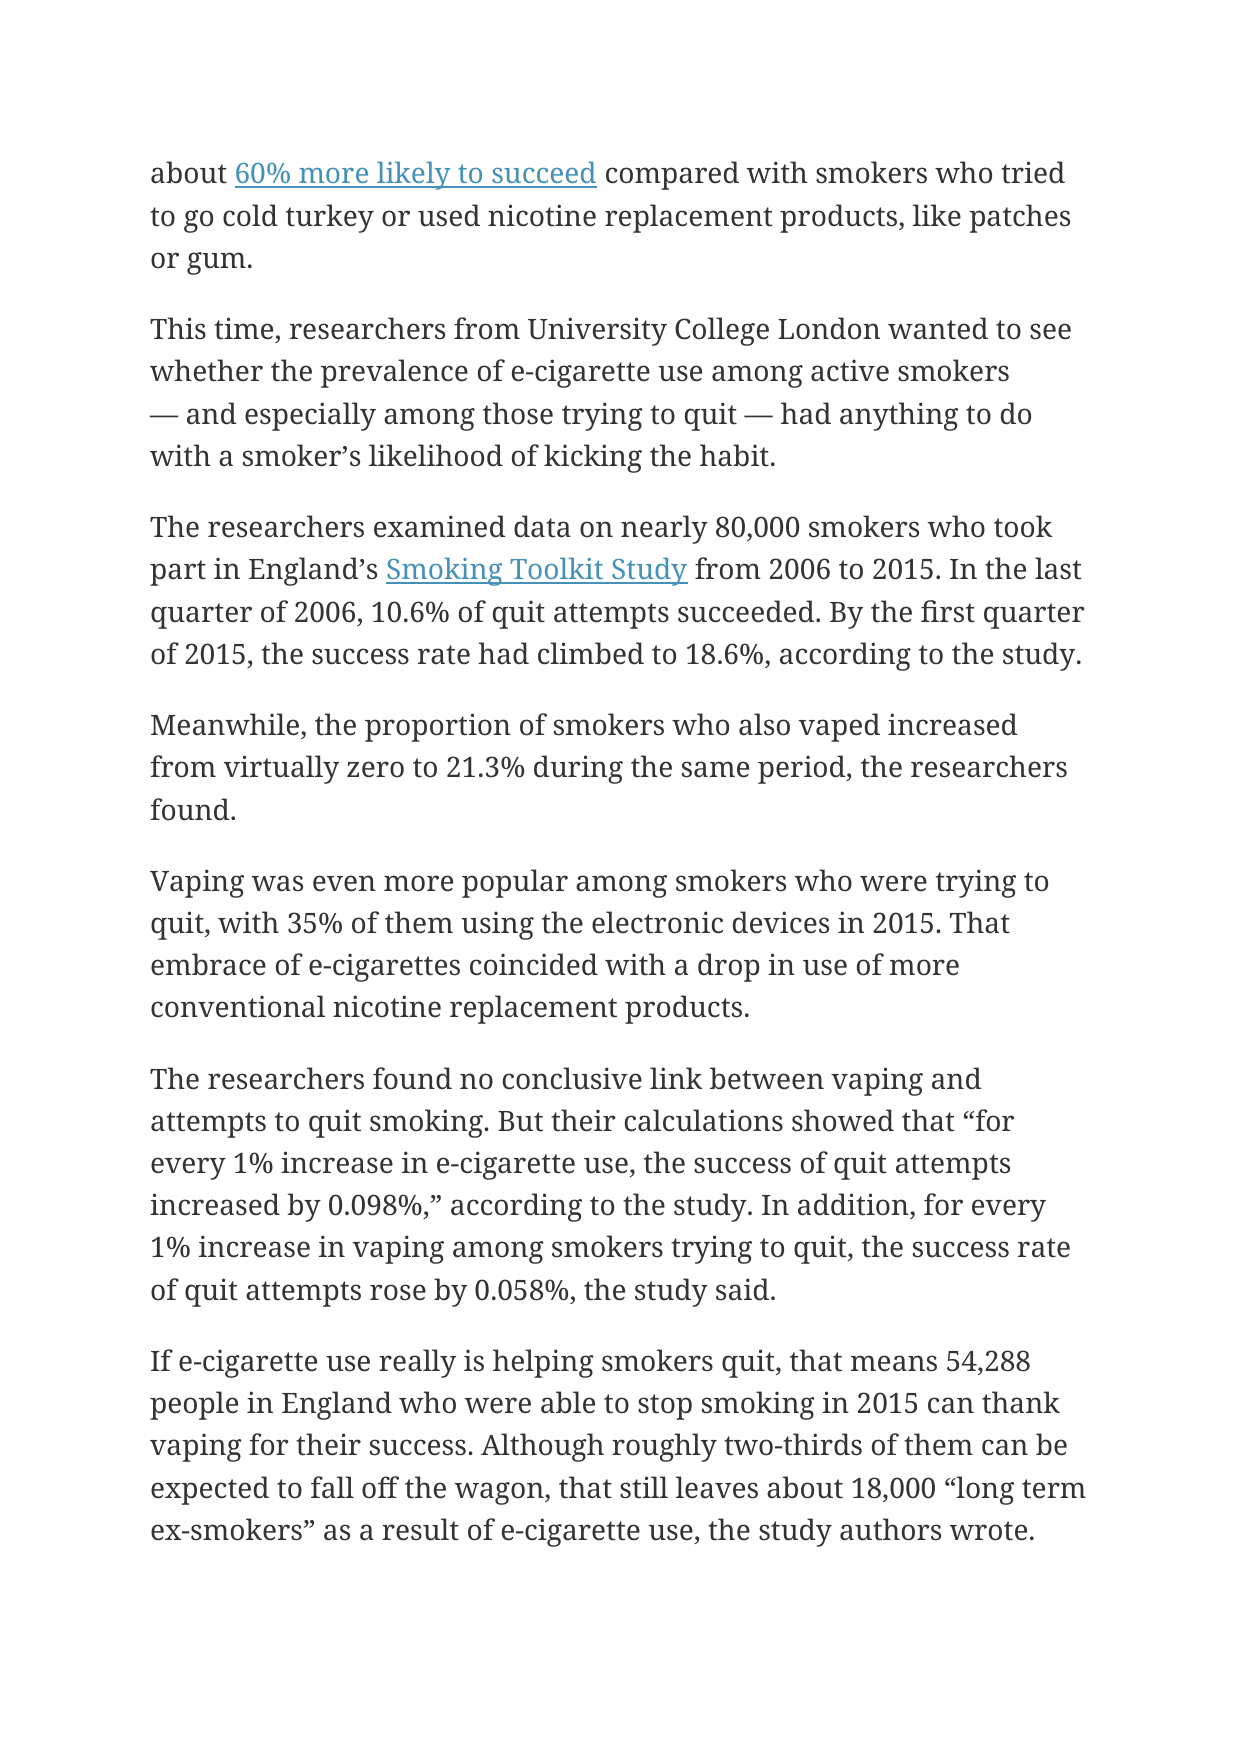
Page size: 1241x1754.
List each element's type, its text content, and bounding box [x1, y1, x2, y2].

text Vaping was even more popular among smokers who were trying to quit, with 35% of them using the electronic devices in 2015. That embrace of e-cigarettes coincided with a drop in use of more conventional nicotine replacement products. [150, 857, 1090, 1026]
text The researchers examined data on nearly 80,000 smokers who took part in England’s Smoking Toolkit Study from 2006 to 2015. In the last quarter of 2006, 10.6% of quit attempts succeeded. By the first quarter of 2015, the success rate had climbed to 18.6%, according to the study. [150, 504, 1090, 672]
text The researchers found no conclusive link between vaping and attempts to quit smoking. But their calculations showed that “for every 1% increase in e-cigarette use, the success of quit attempts increased by 0.098%,” according to the study. In addition, for every 1% increase in vaping among smokers trying to quit, the success rate of quit attempts rose by 0.058%, the study said. [150, 1055, 1090, 1308]
text This time, researchers from University College London wanted to see whether the prevalence of e-cigarette use among active smokers — and especially among those trying to quit — had anything to do with a smoker’s likelihood of kicking the habit. [150, 306, 1090, 474]
text Meanwhile, the proportion of smokers who also vaped increased from virtually zero to 21.3% during the same period, the researchers found. [150, 702, 1090, 828]
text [150, 150, 1090, 277]
text If e-cigarette use really is helping smokers quit, that means 54,288 people in England who were able to stop smoking in 2015 can thank vaping for their success. Although roughly two-thirds of them can be expected to fall off the wagon, that still leaves about 18,000 “long term ex-smokers” as a result of e-cigarette use, the study authors wrote. [150, 1337, 1090, 1548]
